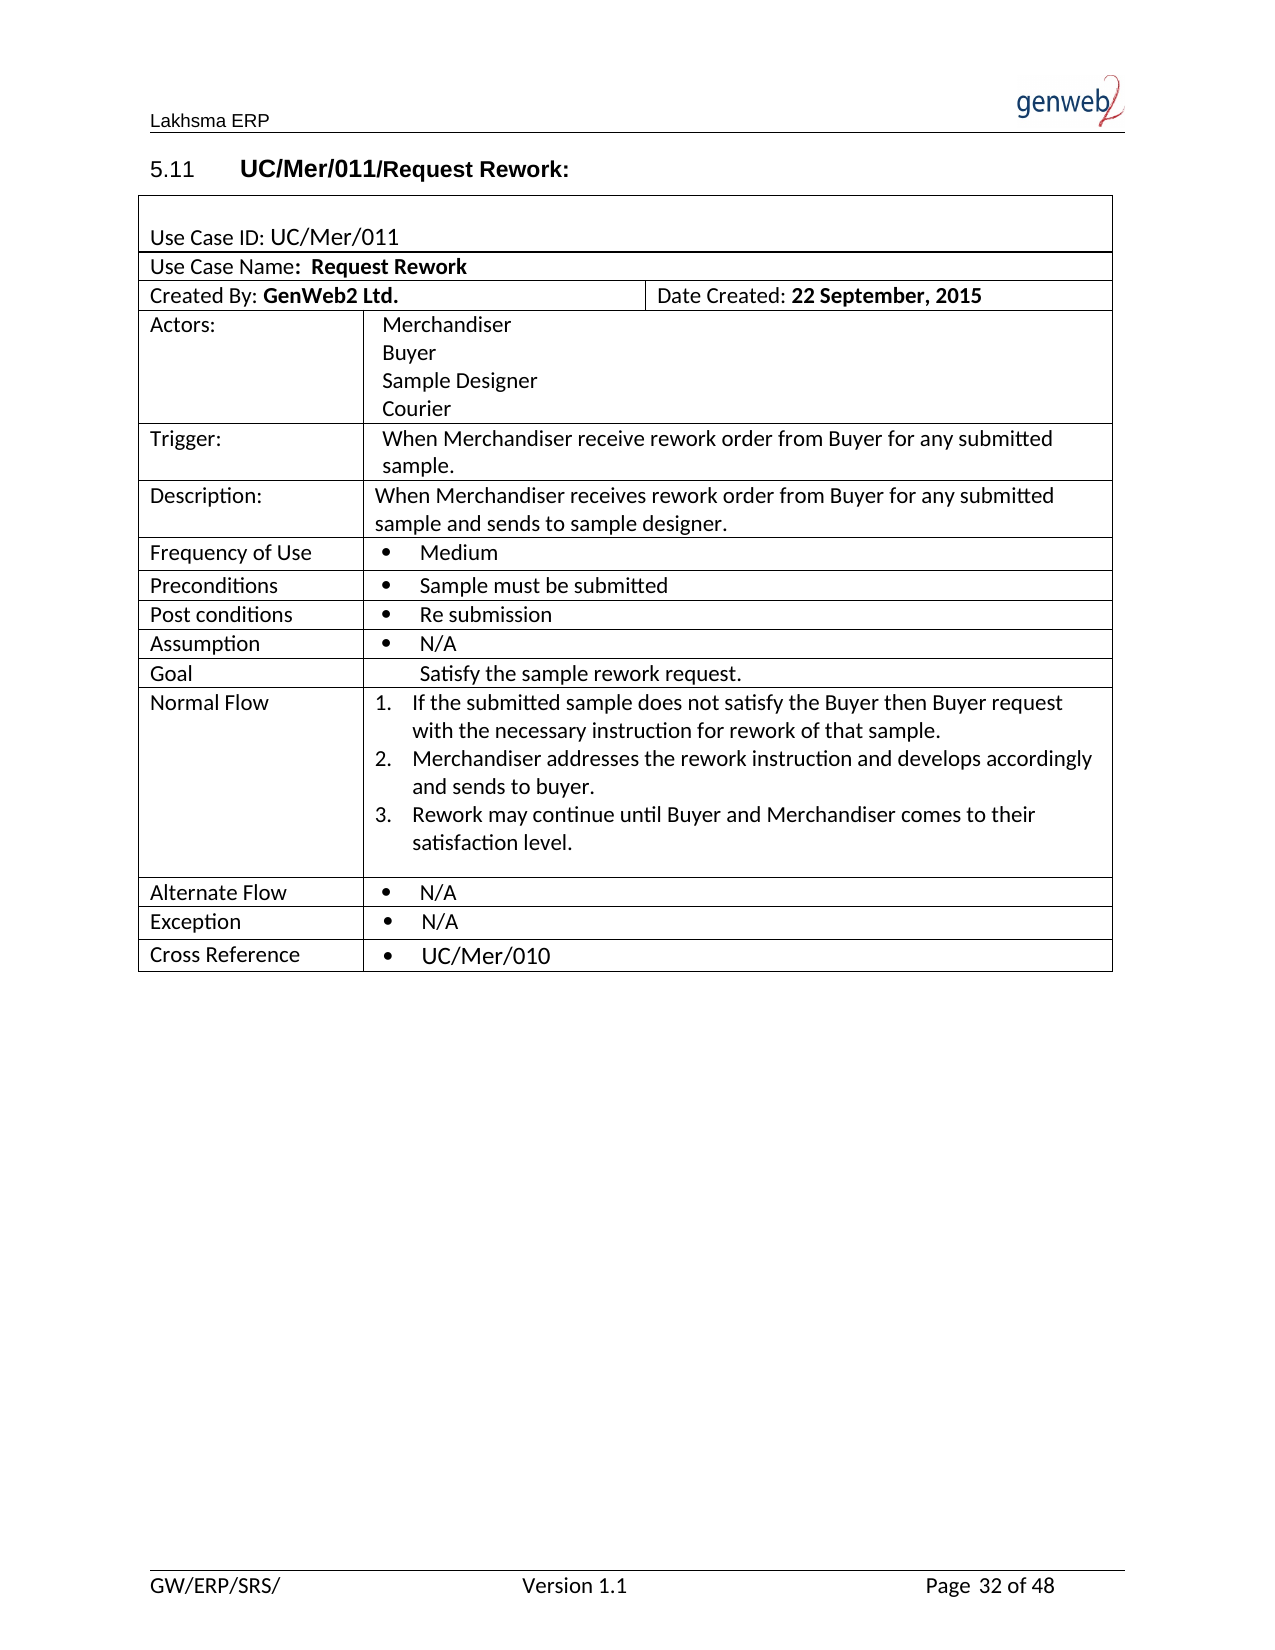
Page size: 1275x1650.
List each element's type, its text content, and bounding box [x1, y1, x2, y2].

table_cell Preconditions [139, 571, 363, 599]
table_cell UC/Mer/010 [364, 940, 1112, 971]
table_cell N/A [364, 630, 1112, 658]
table_cell Actors: [139, 311, 363, 423]
table_cell Created By: GenWeb2 Ltd. [139, 281, 645, 309]
picture [1017, 75, 1125, 128]
table_cell Sample must be submitted [364, 571, 1112, 599]
table_header Use Case ID: UC/Mer/011 [139, 196, 1112, 251]
table_cell When Merchandiser receives rework order from Buyer for any submitted sample and sends to sample designer. [364, 481, 1112, 537]
table_cell Merchandiser Buyer Sample Designer Courier [364, 311, 1112, 423]
table_cell Exception [139, 907, 363, 939]
table_cell Post conditions [139, 601, 363, 628]
table_cell Alternate Flow [139, 878, 363, 906]
table_cell Cross Reference [139, 940, 363, 971]
table_cell Assumption [139, 630, 363, 658]
table_cell If the submitted sample does not satisfy the Buyer then Buyer request with the necessary instruction for rework of that sample. Merchandiser addresses the rework instruction and develops accordingly and sends to buyer. Rework may continue until Buyer and Merchandiser comes to their satisfaction level. [364, 688, 1112, 877]
subtitle UC/Mer/011/Request Rework: [150, 153, 1125, 182]
table_cell Satisfy the sample rework request. [364, 659, 1112, 687]
table_cell Normal Flow [139, 688, 363, 877]
table_cell Goal [139, 659, 363, 687]
table_cell Trigger: [139, 424, 363, 480]
table_cell Description: [139, 481, 363, 537]
table_cell When Merchandiser receive rework order from Buyer for any submitted sample. [364, 424, 1112, 480]
table_cell Date Created: 22 September, 2015 [646, 281, 1112, 309]
table_cell N/A [364, 878, 1112, 906]
table_cell Frequency of Use [139, 538, 363, 570]
table_cell Medium [364, 538, 1112, 570]
table_cell Use Case Name: Request Rework [139, 253, 1112, 280]
table_cell Re submission [364, 601, 1112, 628]
table_cell N/A [364, 907, 1112, 939]
